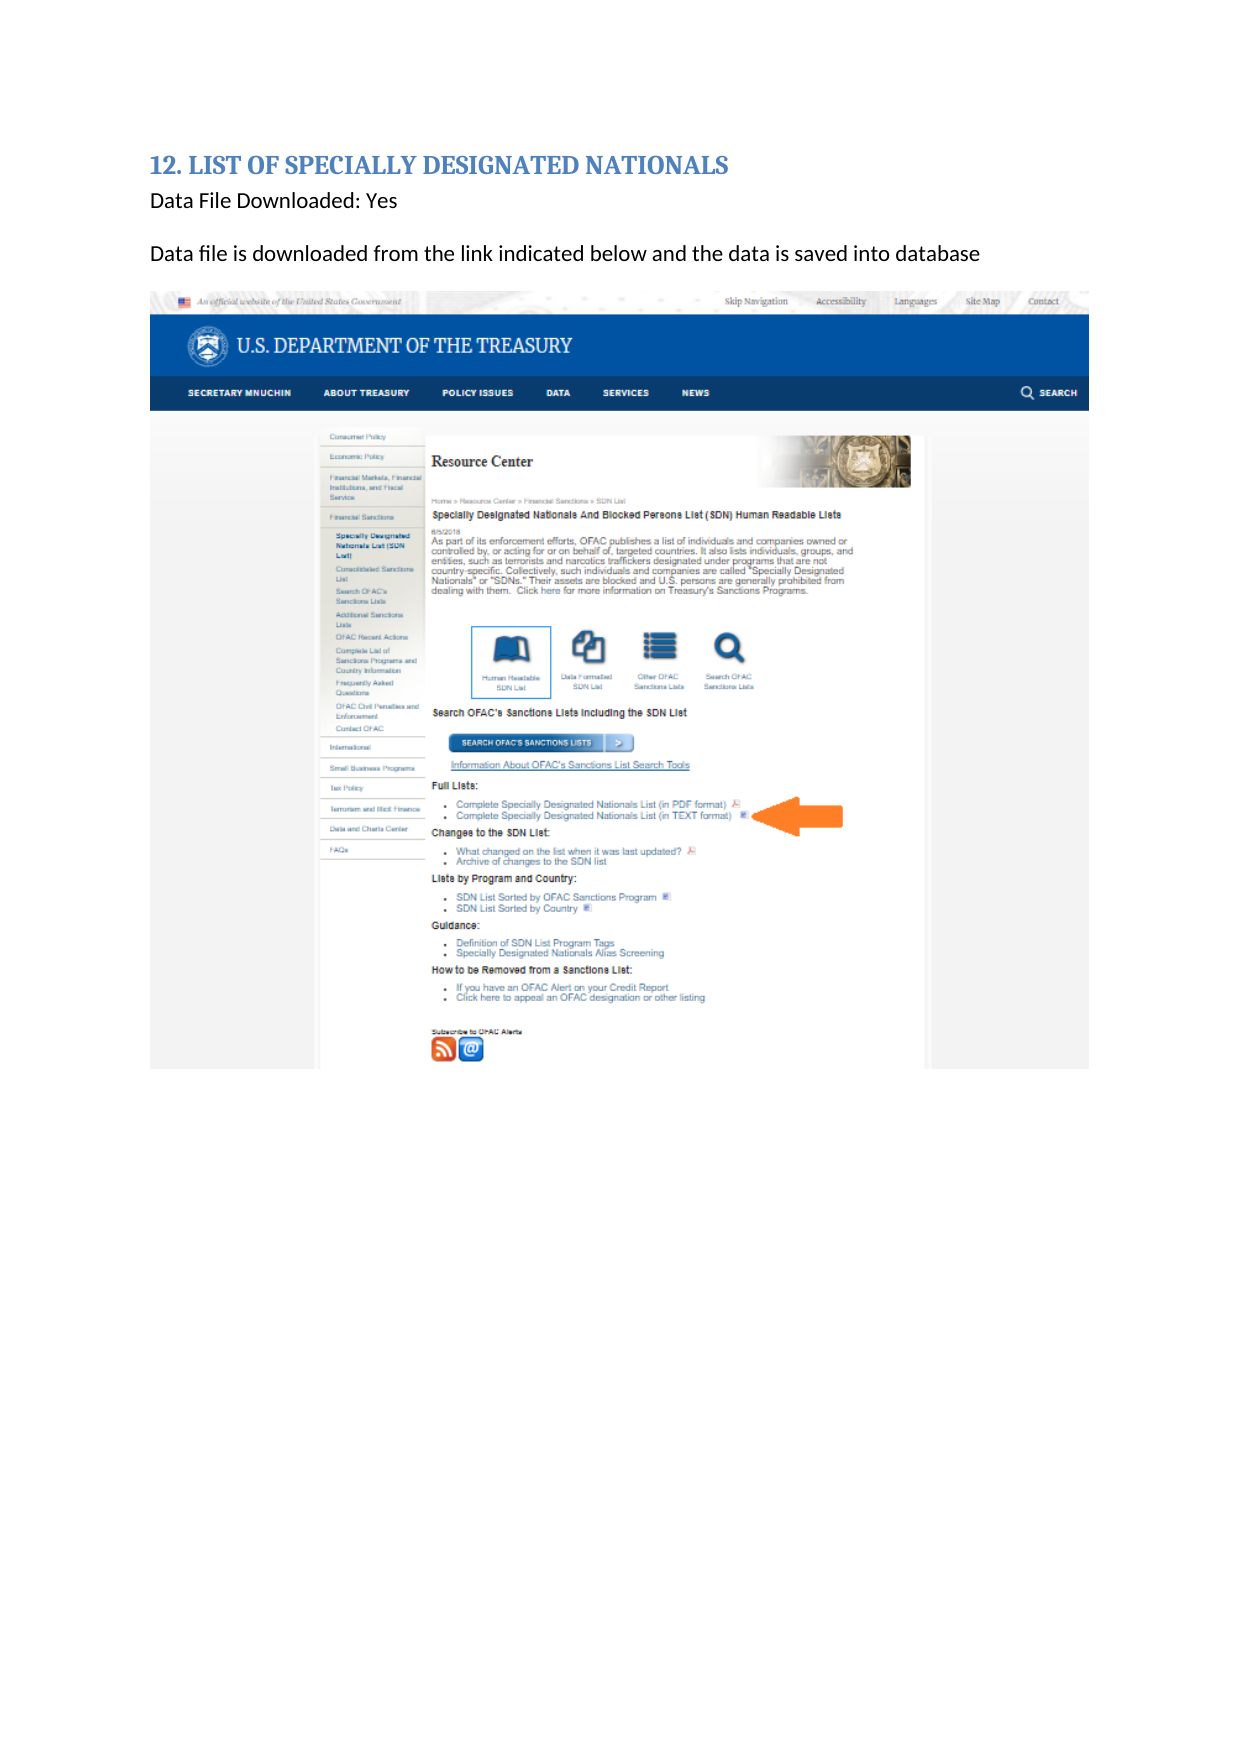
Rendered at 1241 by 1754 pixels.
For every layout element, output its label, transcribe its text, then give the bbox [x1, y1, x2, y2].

text Data file is downloaded from the link indicated below and the data is saved into database [150, 239, 1090, 267]
subtitle 12. LIST OF SPECIALLY DESIGNATED NATIONALS [150, 150, 1090, 181]
picture [150, 291, 1089, 1069]
text Data File Downloaded: Yes [150, 186, 1090, 214]
